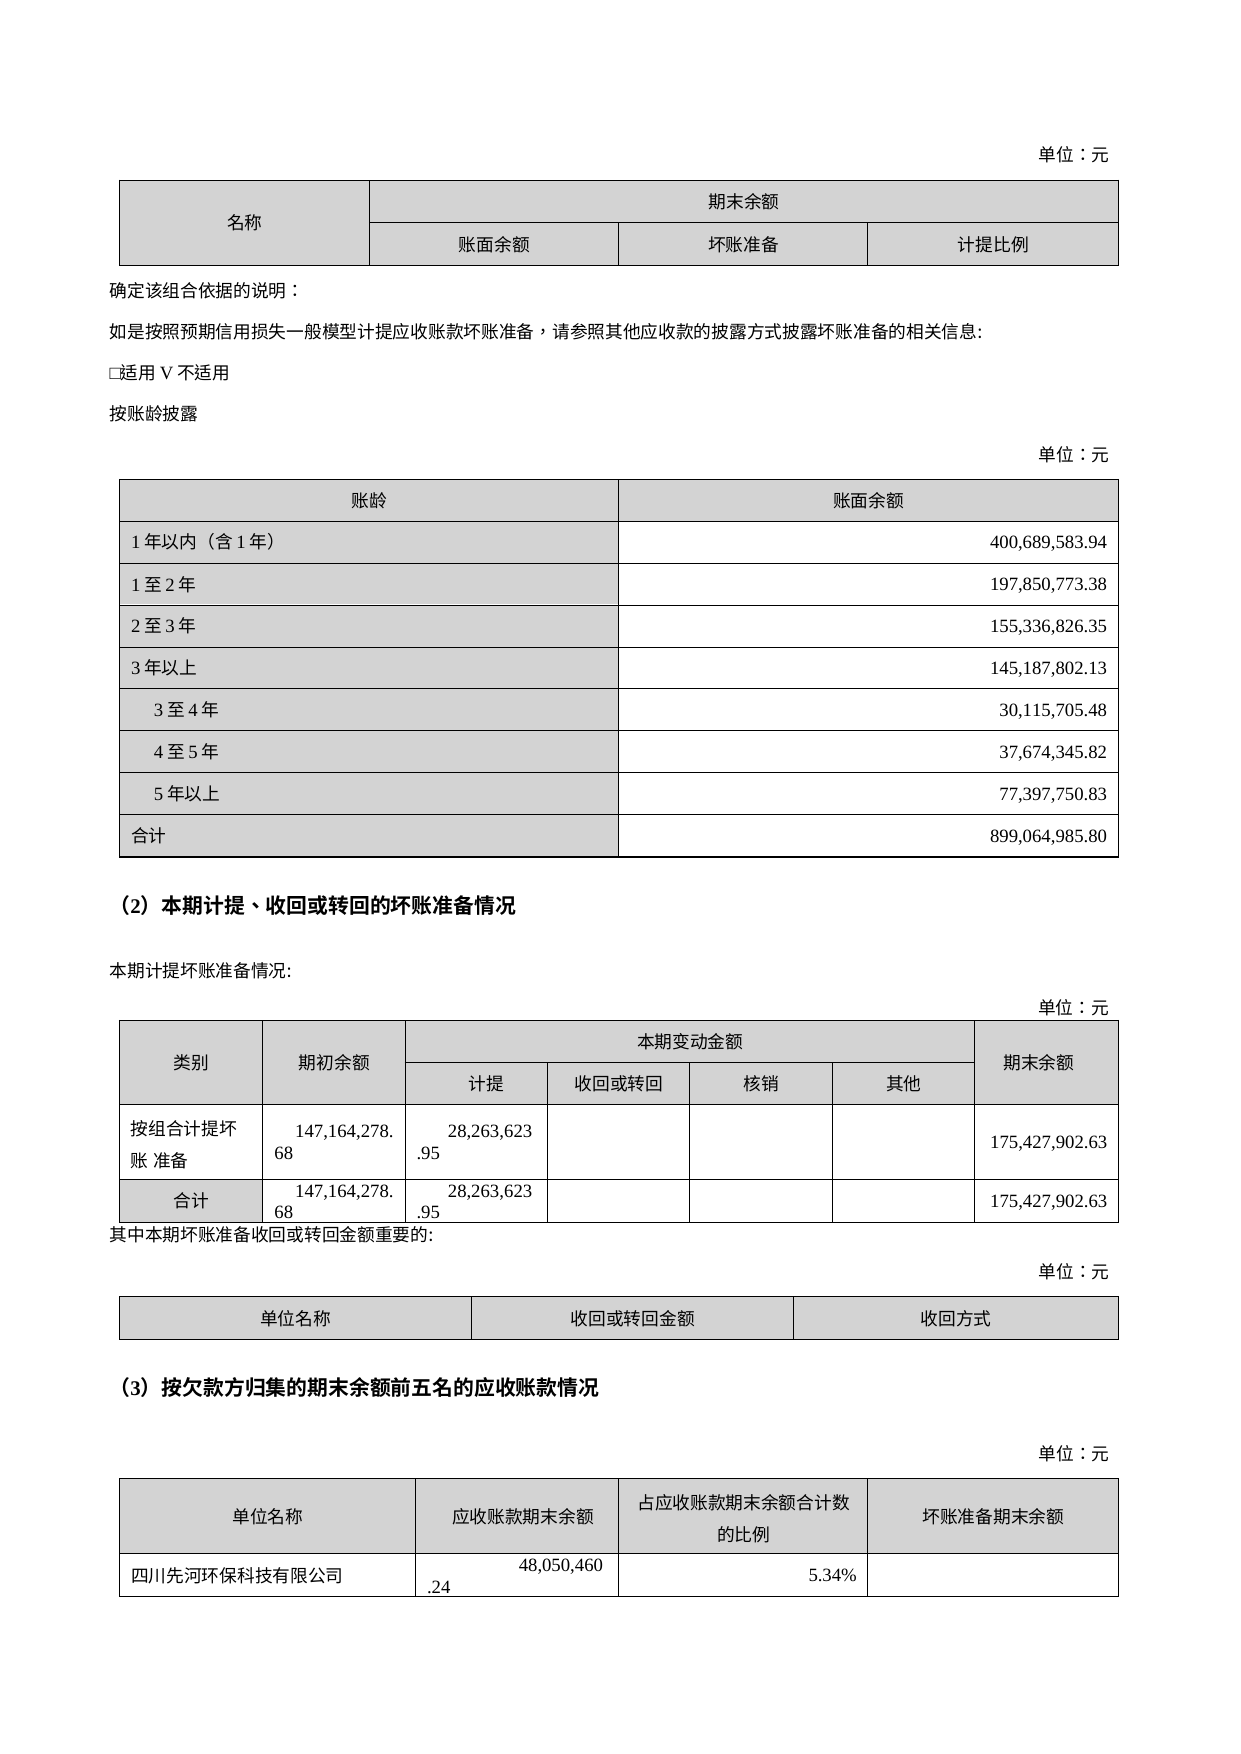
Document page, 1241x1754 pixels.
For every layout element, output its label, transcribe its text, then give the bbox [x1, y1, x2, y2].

text 确定该组合依据的说明： [109, 279, 1128, 303]
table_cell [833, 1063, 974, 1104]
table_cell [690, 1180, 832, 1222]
text 其中本期坏账准备收回或转回金额重要的: [109, 1223, 1128, 1247]
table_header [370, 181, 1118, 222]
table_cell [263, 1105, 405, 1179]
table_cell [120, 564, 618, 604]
text 如是按照预期信用损失一般模型计提应收账款坏账准备，请参照其他应收款的披露方式披露坏账准备的相关信息: [109, 319, 1128, 344]
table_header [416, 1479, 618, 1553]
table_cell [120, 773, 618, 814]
text 单位：元 [1038, 143, 1128, 167]
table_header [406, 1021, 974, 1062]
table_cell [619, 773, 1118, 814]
text 单位：元 [1038, 996, 1128, 1020]
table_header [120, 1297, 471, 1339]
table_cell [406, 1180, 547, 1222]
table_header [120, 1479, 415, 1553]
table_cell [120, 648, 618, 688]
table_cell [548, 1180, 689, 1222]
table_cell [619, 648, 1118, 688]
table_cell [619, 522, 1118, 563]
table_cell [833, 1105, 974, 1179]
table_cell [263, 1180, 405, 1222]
subtitle （2）本期计提、收回或转回的坏账准备情况 [109, 891, 1128, 919]
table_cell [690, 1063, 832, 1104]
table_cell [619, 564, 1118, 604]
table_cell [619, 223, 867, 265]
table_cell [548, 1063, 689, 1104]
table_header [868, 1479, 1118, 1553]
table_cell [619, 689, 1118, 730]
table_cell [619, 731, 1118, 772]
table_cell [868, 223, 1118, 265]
text □适用V不适用 [109, 360, 1128, 384]
text 单位：元 [1038, 1441, 1128, 1466]
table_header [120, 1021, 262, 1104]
text 按账龄披露 [109, 401, 1128, 425]
text 本期计提坏账准备情况: [109, 959, 1128, 983]
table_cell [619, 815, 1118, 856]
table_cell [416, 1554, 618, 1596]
text 单位：元 [1038, 442, 1128, 466]
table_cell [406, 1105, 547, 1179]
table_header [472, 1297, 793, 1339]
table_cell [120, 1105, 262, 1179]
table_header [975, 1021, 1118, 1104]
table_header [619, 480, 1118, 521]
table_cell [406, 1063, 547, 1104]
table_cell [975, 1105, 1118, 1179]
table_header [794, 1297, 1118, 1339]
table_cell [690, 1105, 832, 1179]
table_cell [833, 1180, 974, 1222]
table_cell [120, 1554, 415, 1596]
subtitle （3）按欠款方归集的期末余额前五名的应收账款情况 [109, 1373, 1128, 1402]
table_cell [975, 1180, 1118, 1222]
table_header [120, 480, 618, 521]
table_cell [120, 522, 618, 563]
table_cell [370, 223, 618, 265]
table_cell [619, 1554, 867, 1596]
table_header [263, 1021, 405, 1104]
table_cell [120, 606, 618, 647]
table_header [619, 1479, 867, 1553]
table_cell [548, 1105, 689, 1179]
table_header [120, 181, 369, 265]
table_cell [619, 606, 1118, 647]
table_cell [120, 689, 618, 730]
text 单位：元 [1038, 1259, 1128, 1283]
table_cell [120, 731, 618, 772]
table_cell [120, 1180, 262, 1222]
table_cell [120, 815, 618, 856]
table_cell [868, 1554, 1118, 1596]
